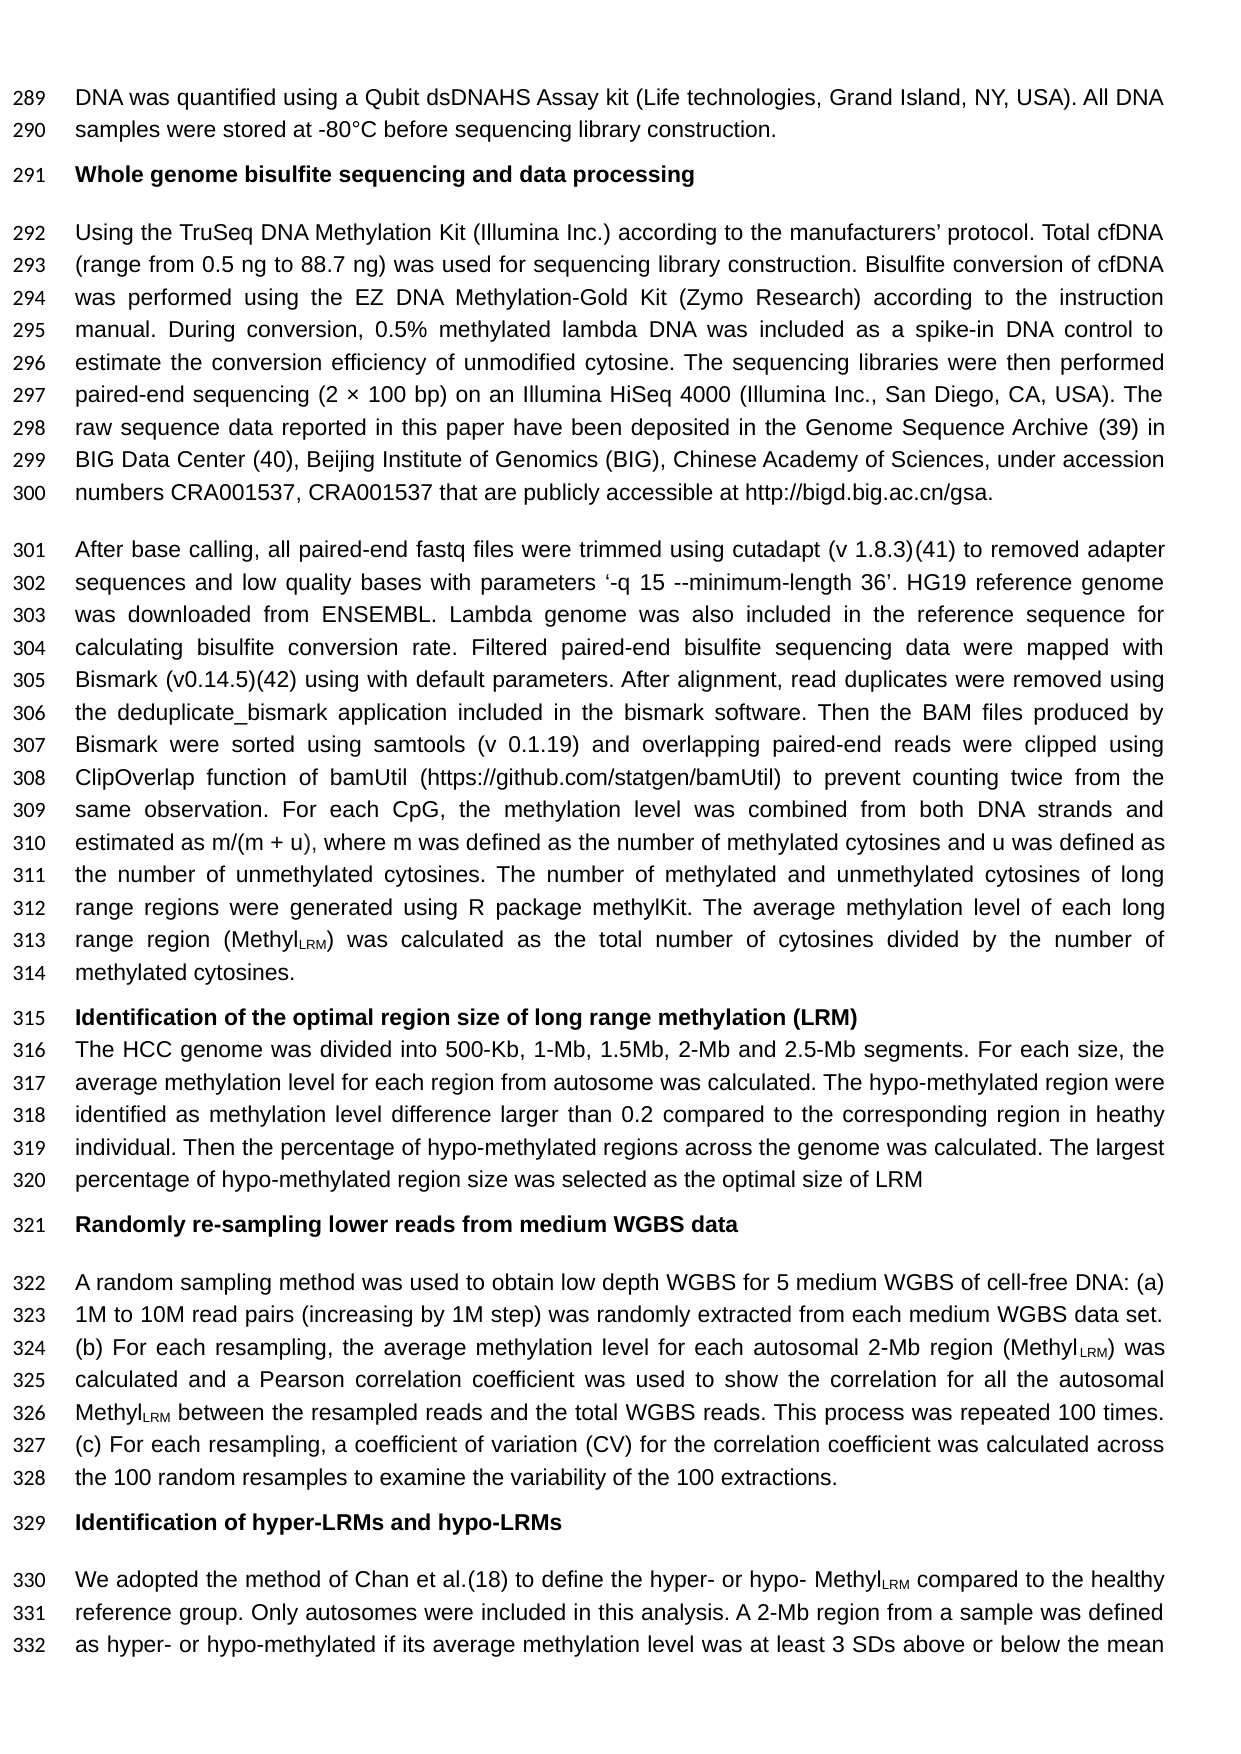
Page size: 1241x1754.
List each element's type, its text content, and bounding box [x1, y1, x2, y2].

text After base calling, all paired-end fastq files were trimmed using cutadapt (v 1.8.3)(41) to removed adapter sequences and low quality bases with parameters ‘-q 15 --minimum-length 36’. HG19 reference genome was downloaded from ENSEMBL. Lambda genome was also included in the reference sequence for calculating bisulfite conversion rate. Filtered paired-end bisulfite sequencing data were mapped with Bismark (v0.14.5)(42) using with default parameters. After alignment, read duplicates were removed using the deduplicate_bismark application included in the bismark software. Then the BAM files produced by Bismark were sorted using samtools (v 0.1.19) and overlapping paired-end reads were clipped using ClipOverlap function of bamUtil (https://github.com/statgen/bamUtil) to prevent counting twice from the same observation. For each CpG, the methylation level was combined from both DNA strands and estimated as m/(m + u), where m was defined as the number of methylated cytosines and u was defined as the number of unmethylated cytosines. The number of methylated and unmethylated cytosines of long range regions were generated using R package methylKit. The average methylation level of each long range region (MethylLRM) was calculated as the total number of cytosines divided by the number of methylated cytosines. [75, 533, 1165, 988]
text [75, 81, 1165, 146]
text Using the TruSeq DNA Methylation Kit (Illumina Inc.) according to the manufacturers’ protocol. Total cfDNA (range from 0.5 ng to 88.7 ng) was used for sequencing library construction. Bisulfite conversion of cfDNA was performed using the EZ DNA Methylation-Gold Kit (Zymo Research) according to the instruction manual. During conversion, 0.5% methylated lambda DNA was included as a spike-in DNA control to estimate the conversion efficiency of unmodified cytosine. The sequencing libraries were then performed paired-end sequencing (2 × 100 bp) on an Illumina HiSeq 4000 (Illumina Inc., San Diego, CA, USA). The raw sequence data reported in this paper have been deposited in the Genome Sequence Archive (39) in BIG Data Center (40), Beijing Institute of Genomics (BIG), Chinese Academy of Sciences, under accession numbers CRA001537, CRA001537 that are publicly accessible at http://bigd.big.ac.cn/gsa. [75, 216, 1165, 508]
subtitle Whole genome bisulfite sequencing and data processing [75, 158, 1165, 191]
text The HCC genome was divided into 500-Kb, 1-Mb, 1.5Mb, 2-Mb and 2.5-Mb segments. For each size, the average methylation level for each region from autosome was calculated. The hypo-methylated region were identified as methylation level difference larger than 0.2 compared to the corresponding region in heathy individual. Then the percentage of hypo-methylated regions across the genome was calculated. The largest percentage of hypo-methylated region size was selected as the optimal size of LRM [75, 1033, 1165, 1196]
subtitle Randomly re-sampling lower reads from medium WGBS data [75, 1208, 1165, 1241]
subtitle Identification of hyper-LRMs and hypo-LRMs [75, 1506, 1165, 1538]
subtitle Identification of the optimal region size of long range methylation (LRM) [75, 1001, 1165, 1033]
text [75, 1563, 1165, 1661]
text A random sampling method was used to obtain low depth WGBS for 5 medium WGBS of cell-free DNA: (a) 1M to 10M read pairs (increasing by 1M step) was randomly extracted from each medium WGBS data set. (b) For each resampling, the average methylation level for each autosomal 2-Mb region (MethylLRM) was calculated and a Pearson correlation coefficient was used to show the correlation for all the autosomal MethylLRM between the resampled reads and the total WGBS reads. This process was repeated 100 times. (c) For each resampling, a coefficient of variation (CV) for the correlation coefficient was calculated across the 100 random resamples to examine the variability of the 100 extractions. [75, 1266, 1165, 1493]
